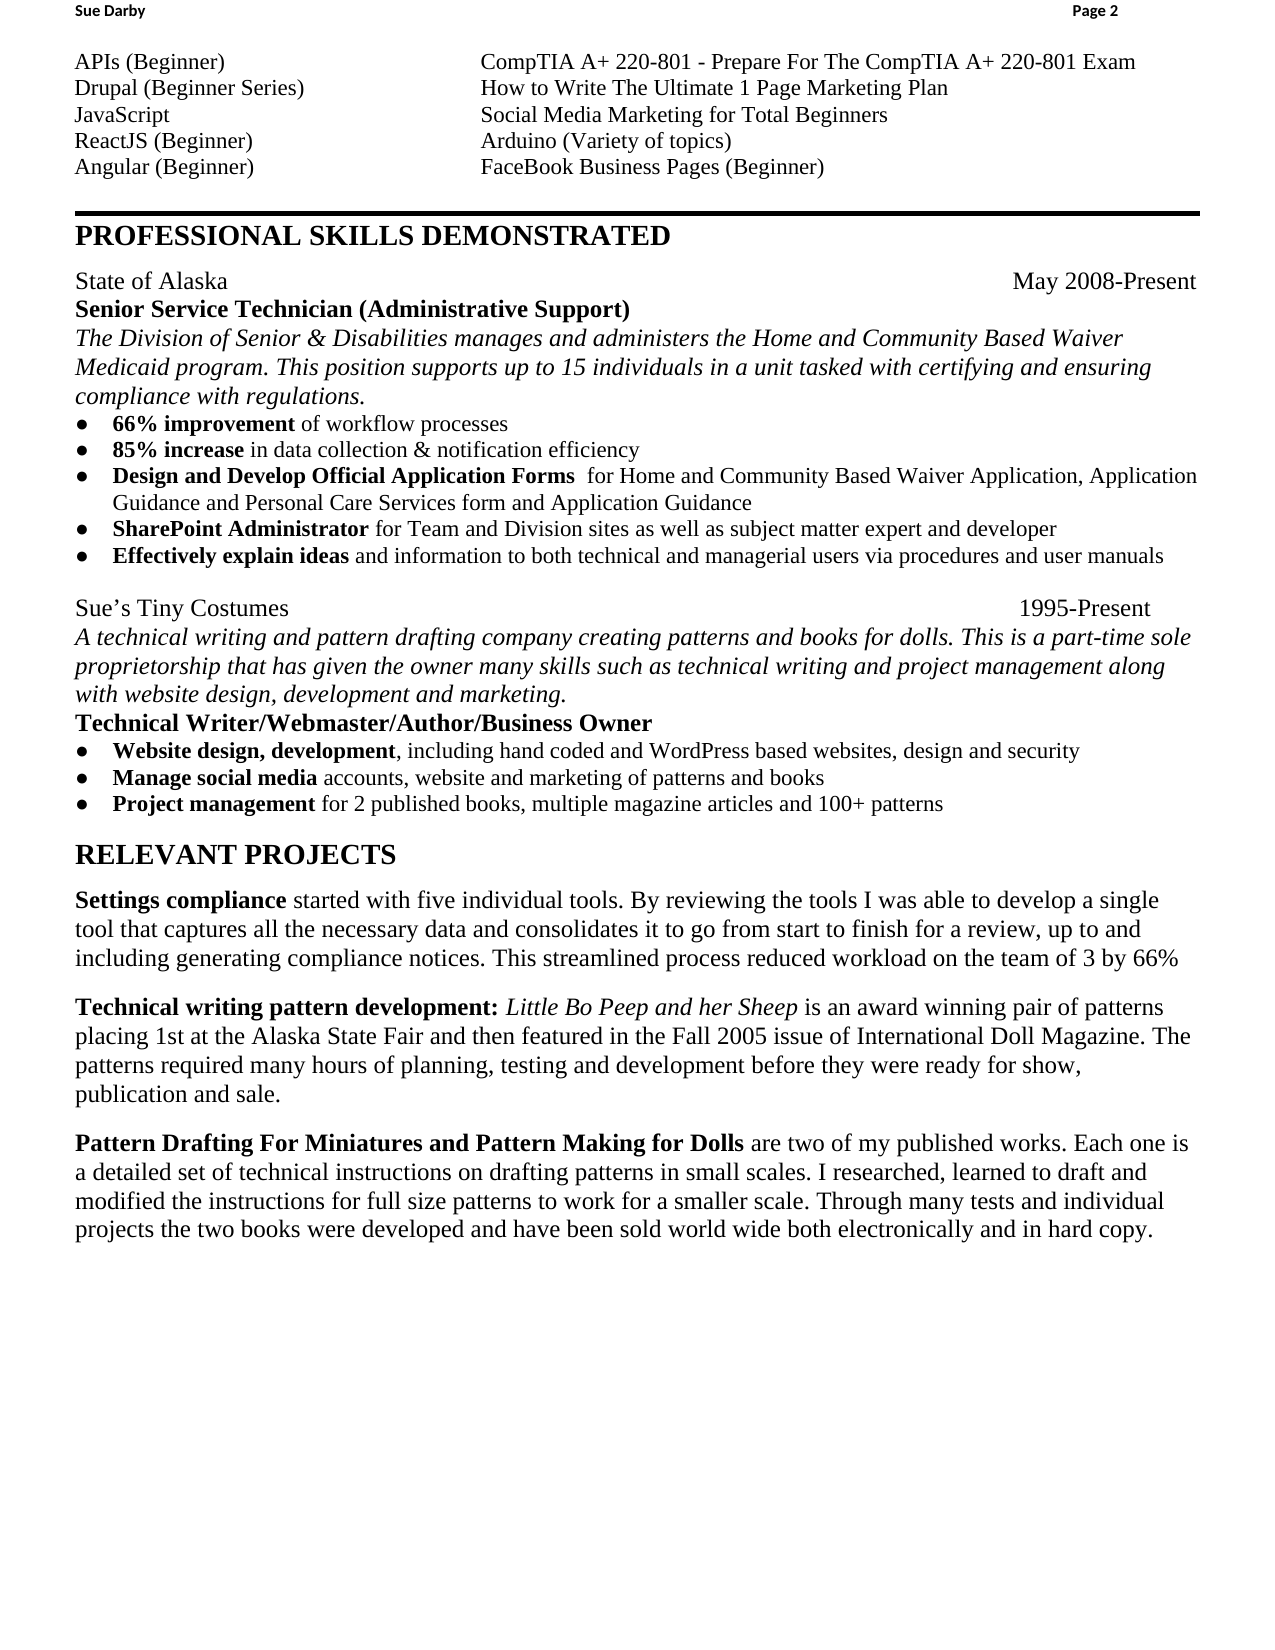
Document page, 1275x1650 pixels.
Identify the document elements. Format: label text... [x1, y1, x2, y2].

text Settings compliance started with five individual tools. By reviewing the tools I was able to develop a single tool that captures all the necessary data and consolidates it to go from start to finish for a review, up to and including generating compliance notices. This streamlined process reduced workload on the team of 3 by 66% [75, 885, 1200, 972]
text RELEVANT PROJECTS [75, 837, 1200, 873]
list Manage social media accounts, website and marketing of patterns and books [75, 763, 1200, 790]
text Sue’s Tiny Costumes 1995-Present [75, 593, 1200, 622]
list SharePoint Administrator for Team and Division sites as well as subject matter expert and developer [75, 515, 1200, 542]
list Design and Develop Official Application Forms for Home and Community Based Waiver Application, Application Guidance and Personal Care Services form and Application Guidance [75, 462, 1200, 515]
list 66% improvement of workflow processes [75, 409, 1200, 436]
table_header CompTIA A+ 220-801 - Prepare For The CompTIA A+ 220-801 Exam How to Write The Ultimate 1 Page Marketing Plan Social Media Marketing for Total Beginners Arduino (Variety of topics) FaceBook Business Pages (Beginner) [470, 38, 1189, 190]
text PROFESSIONAL SKILLS DEMONSTRATED [75, 216, 1200, 253]
list Website design, development, including hand coded and WordPress based websites, design and security [75, 737, 1200, 763]
text Pattern Drafting For Miniatures and Pattern Making for Dolls are two of my published works. Each one is a detailed set of technical instructions on drafting patterns in small scales. I researched, learned to draft and modified the instructions for full size patterns to work for a smaller scale. Through many tests and individual projects the two books were developed and have been sold world wide both electronically and in hard copy. [75, 1128, 1200, 1243]
text Senior Service Technician (Administrative Support) [75, 294, 1200, 323]
table_header APIs (Beginner) Drupal (Beginner Series) JavaScript ReactJS (Beginner) Angular (Beginner) [64, 38, 470, 190]
text A technical writing and pattern drafting company creating patterns and books for dolls. This is a part-time sole proprietorship that has given the owner many skills such as technical writing and project management along with website design, development and marketing. [75, 622, 1200, 708]
text Technical Writer/Webmaster/Author/Business Owner [75, 708, 1200, 737]
text State of Alaska May 2008-Present [75, 266, 1200, 294]
text The Division of Senior & Disabilities manages and administers the Home and Community Based Waiver Medicaid program. This position supports up to 15 individuals in a unit tasked with certifying and ensuring compliance with regulations. [75, 323, 1200, 409]
text Technical writing pattern development: Little Bo Peep and her Sheep is an award winning pair of patterns placing 1st at the Alaska State Fair and then featured in the Fall 2005 issue of International Doll Magazine. The patterns required many hours of planning, testing and development before they were ready for show, publication and sale. [75, 992, 1200, 1107]
list Project management for 2 published books, multiple magazine articles and 100+ patterns [75, 790, 1200, 816]
list Effectively explain ideas and information to both technical and managerial users via procedures and user manuals [75, 542, 1200, 568]
list 85% increase in data collection & notification efficiency [75, 436, 1200, 462]
